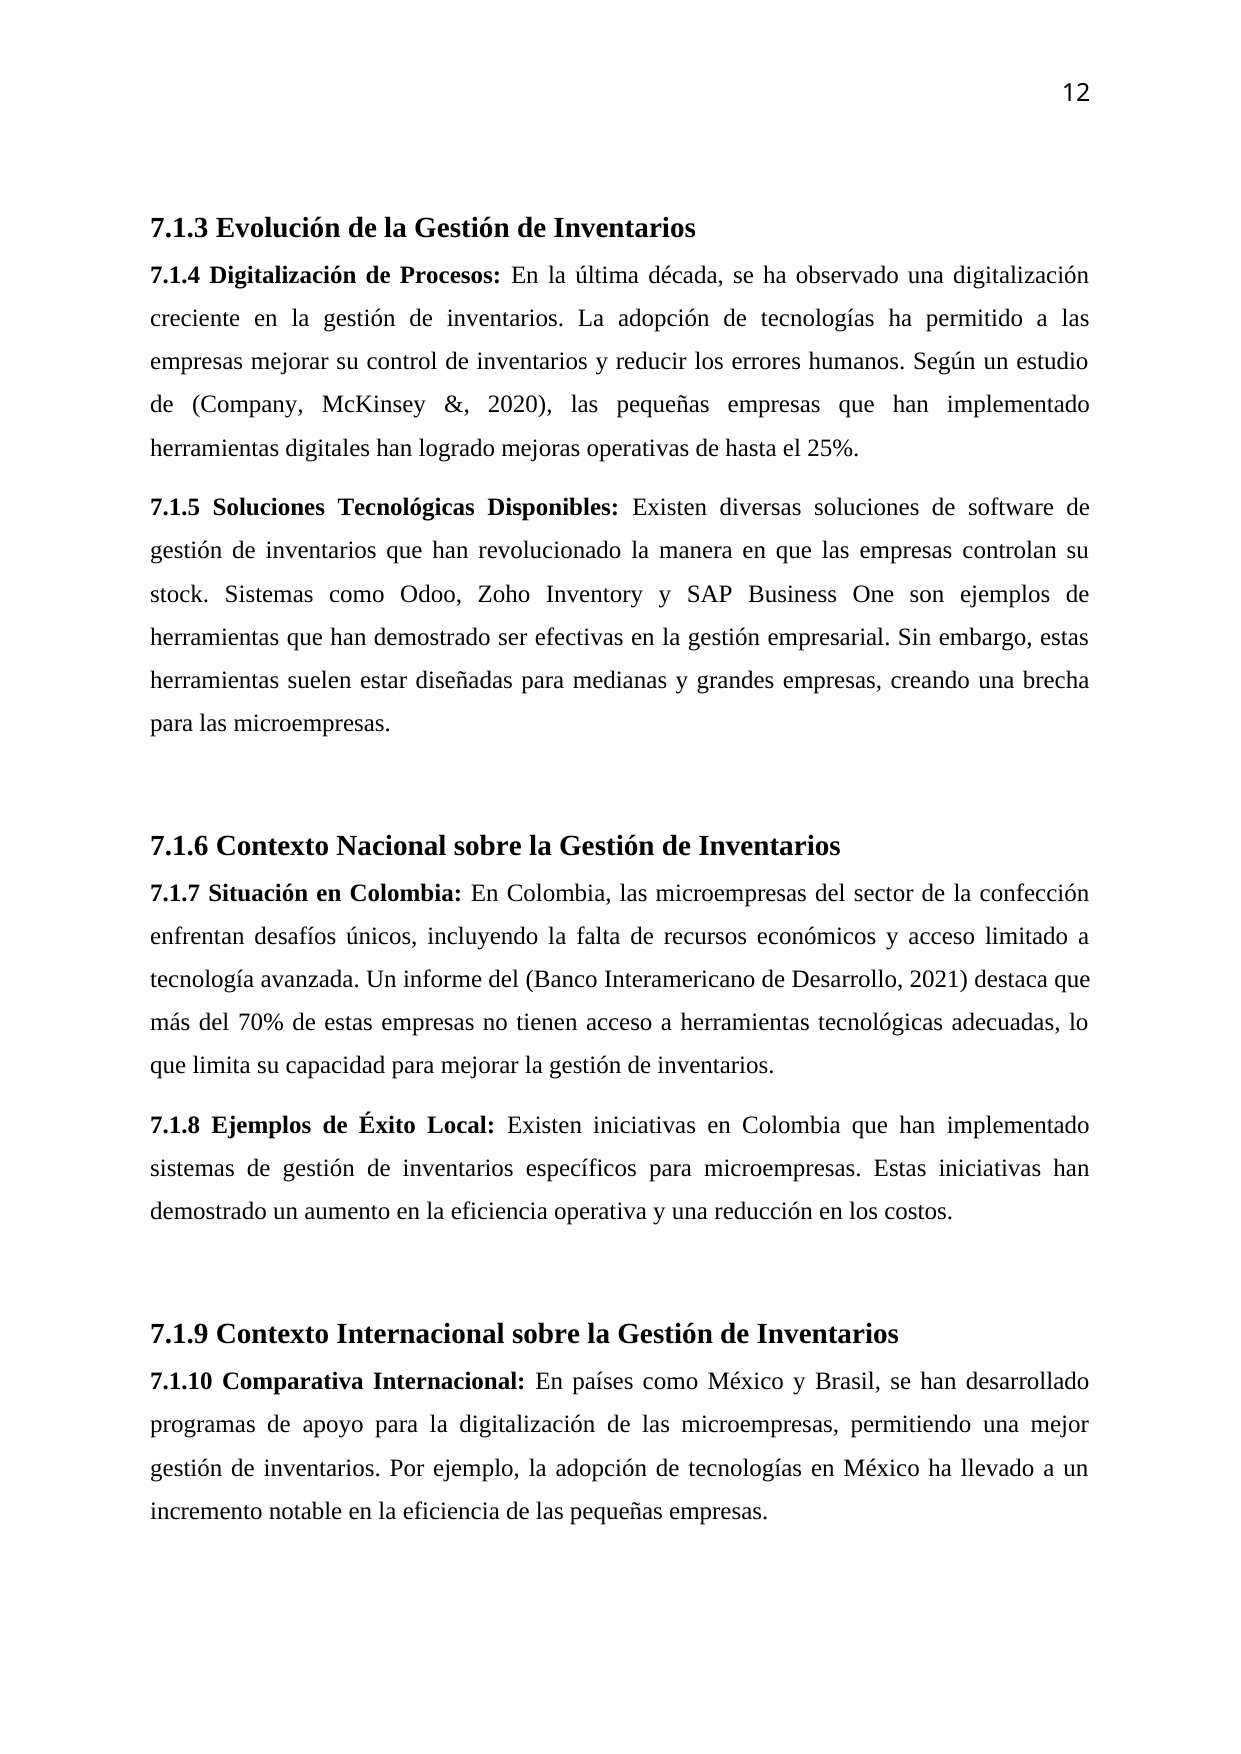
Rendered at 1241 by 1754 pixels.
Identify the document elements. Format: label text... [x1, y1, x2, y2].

text 7.1.8 Ejemplos de Éxito Local: Existen iniciativas en Colombia que han implementado sistemas de gestión de inventarios específicos para microempresas. Estas iniciativas han demostrado un aumento en la eficiencia operativa y una reducción en los costos. [150, 1110, 1090, 1225]
subtitle 7.1.9 Contexto Internacional sobre la Gestión de Inventarios [150, 1316, 1090, 1349]
text 7.1.10 Comparativa Internacional: En países como México y Brasil, se han desarrollado programas de apoyo para la digitalización de las microempresas, permitiendo una mejor gestión de inventarios. Por ejemplo, la adopción de tecnologías en México ha llevado a un incremento notable en la eficiencia de las pequeñas empresas. [150, 1366, 1090, 1524]
subtitle 7.1.6 Contexto Nacional sobre la Gestión de Inventarios [150, 828, 1090, 861]
text 7.1.5 Soluciones Tecnológicas Disponibles: Existen diversas soluciones de software de gestión de inventarios que han revolucionado la manera en que las empresas controlan su stock. Sistemas como Odoo, Zoho Inventory y SAP Business One son ejemplos de herramientas que han demostrado ser efectivas en la gestión empresarial. Sin embargo, estas herramientas suelen estar diseñadas para medianas y grandes empresas, creando una brecha para las microempresas. [150, 492, 1090, 737]
text 7.1.7 Situación en Colombia: En Colombia, las microempresas del sector de la confección enfrentan desafíos únicos, incluyendo la falta de recursos económicos y acceso limitado a tecnología avanzada. Un informe del destaca que más del 70% de estas empresas no tienen acceso a herramientas tecnológicas adecuadas, lo que limita su capacidad para mejorar la gestión de inventarios. [150, 878, 1090, 1079]
subtitle 7.1.3 Evolución de la Gestión de Inventarios [150, 210, 1090, 243]
text 7.1.4 Digitalización de Procesos: En la última década, se ha observado una digitalización creciente en la gestión de inventarios. La adopción de tecnologías ha permitido a las empresas mejorar su control de inventarios y reducir los errores humanos. Según un estudio de , las pequeñas empresas que han implementado herramientas digitales han logrado mejoras operativas de hasta el 25%. [150, 260, 1090, 461]
